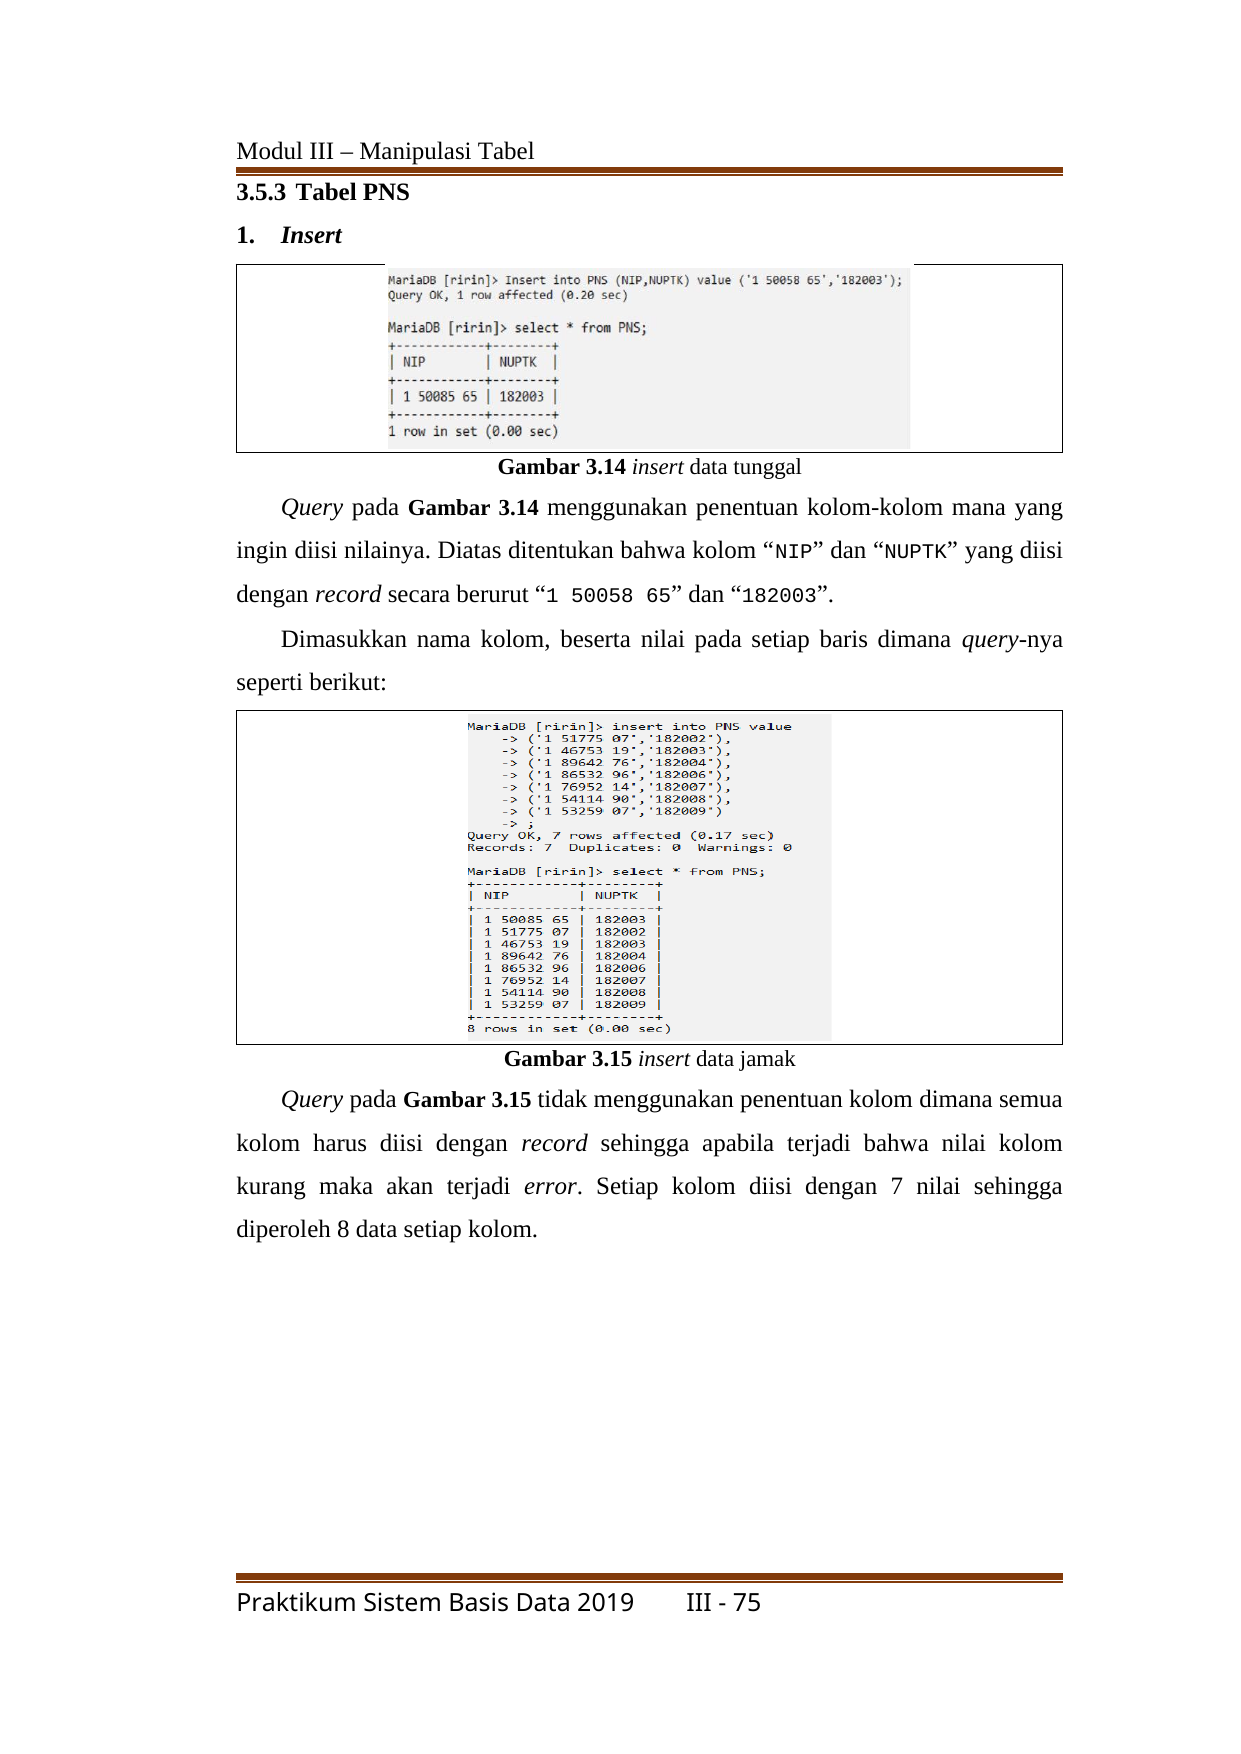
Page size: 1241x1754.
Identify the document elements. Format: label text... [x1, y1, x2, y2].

table_header [237, 265, 385, 452]
text Query pada Gambar 3.14 menggunakan penentuan kolom-kolom mana yang ingin diisi nilainya. Diatas ditentukan bahwa kolom “NIP” dan “NUPTK” yang diisi dengan record secara berurut “1 50058 65” dan “182003”. [236, 492, 1063, 609]
table_header [237, 711, 465, 1044]
text Dimasukkan nama kolom, beserta nilai pada setiap baris dimana query-nya seperti berikut: [236, 624, 1063, 696]
picture [468, 714, 832, 1041]
list Gambar 3.14 insert data tunggal [236, 453, 1063, 479]
picture [388, 268, 911, 449]
list Insert [236, 220, 1063, 249]
text Query pada Gambar 3.15 tidak menggunakan penentuan kolom dimana semua kolom harus diisi dengan record sehingga apabila terjadi bahwa nilai kolom kurang maka akan terjadi error. Setiap kolom diisi dengan 7 nilai sehingga diperoleh 8 data setiap kolom. [236, 1084, 1063, 1243]
table_header [835, 711, 1062, 1044]
table_header [914, 265, 1062, 452]
list Gambar 3.15 insert data jamak [236, 1045, 1063, 1071]
list Tabel PNS [236, 177, 1063, 206]
